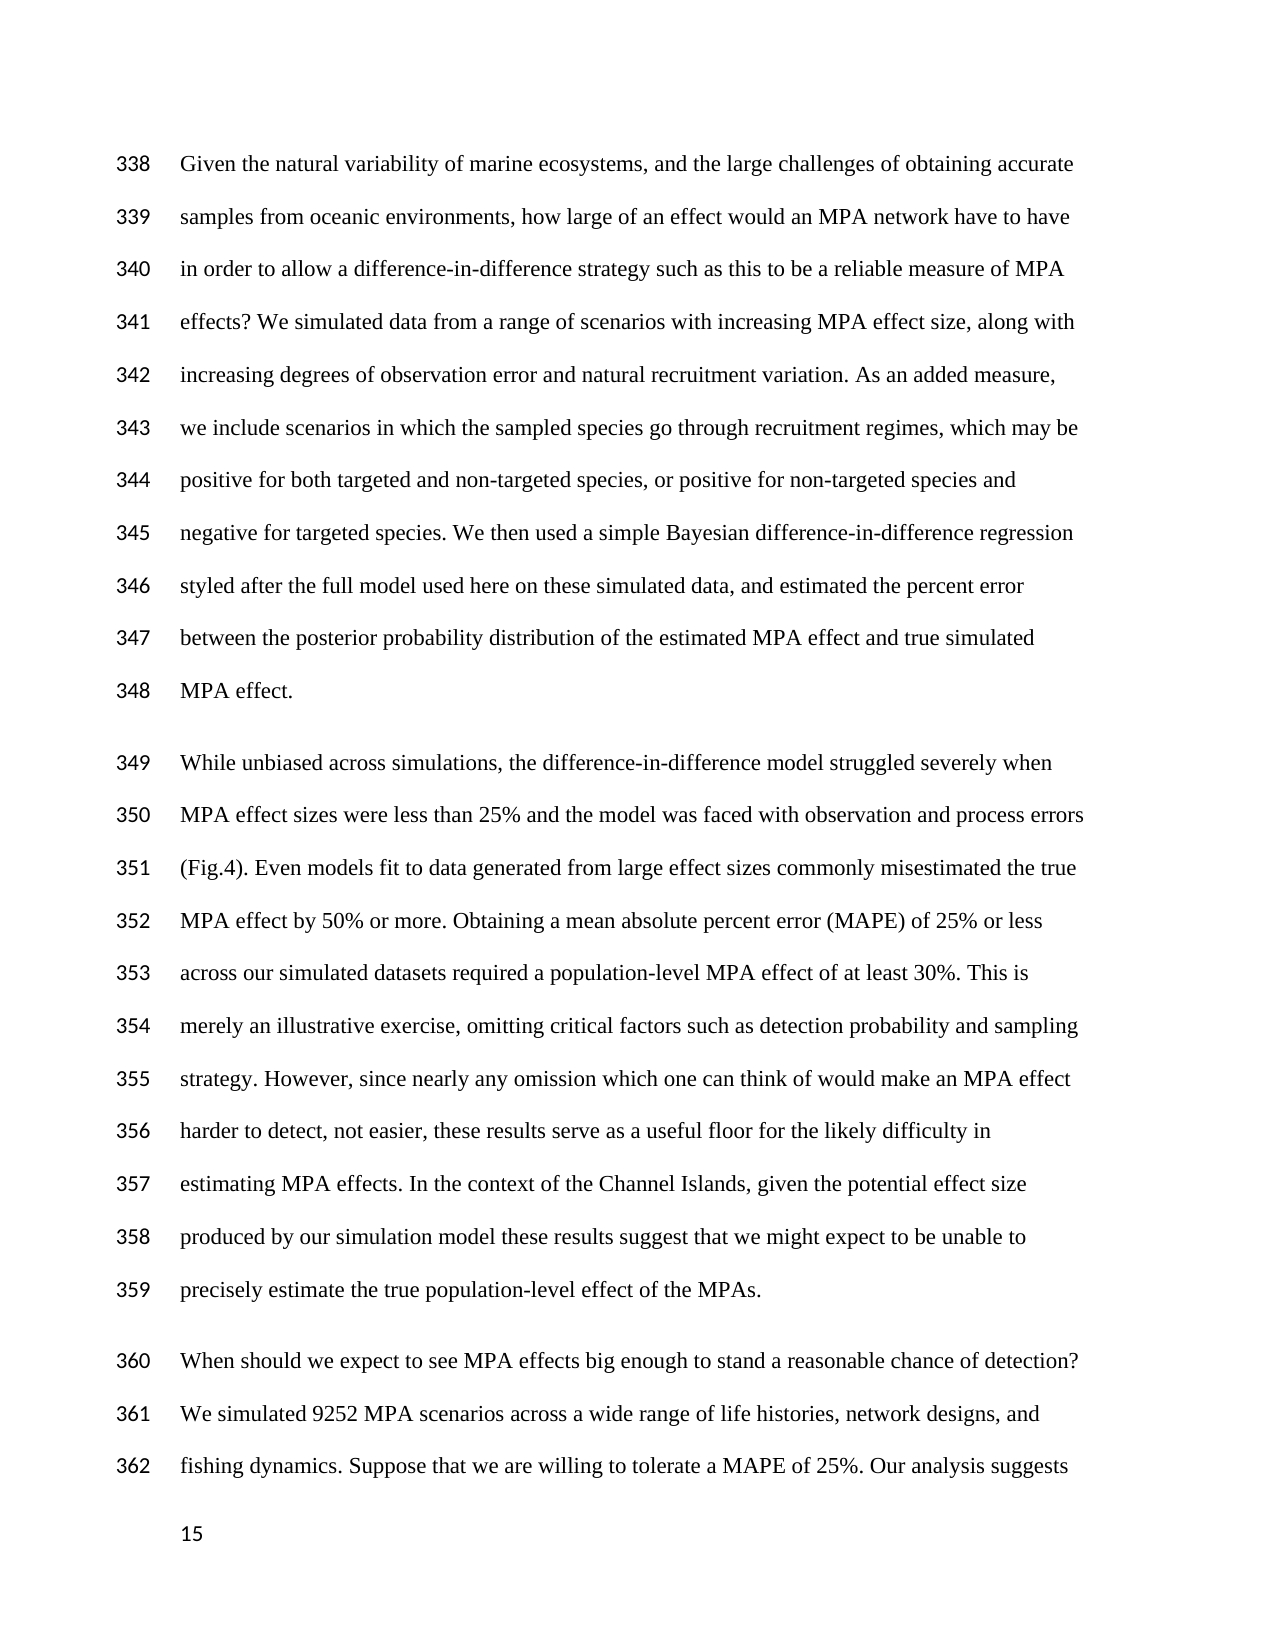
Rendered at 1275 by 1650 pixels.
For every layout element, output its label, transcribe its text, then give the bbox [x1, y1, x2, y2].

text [180, 1347, 1087, 1479]
text Given the natural variability of marine ecosystems, and the large challenges of obtaining accurate samples from oceanic environments, how large of an effect would an MPA network have to have in order to allow a difference-in-difference strategy such as this to be a reliable measure of MPA effects? We simulated data from a range of scenarios with increasing MPA effect size, along with increasing degrees of observation error and natural recruitment variation. As an added measure, we include scenarios in which the sampled species go through recruitment regimes, which may be positive for both targeted and non-targeted species, or positive for non-targeted species and negative for targeted species. We then used a simple Bayesian difference-in-difference regression styled after the full model used here on these simulated data, and estimated the percent error between the posterior probability distribution of the estimated MPA effect and true simulated MPA effect. [180, 150, 1087, 703]
text While unbiased across simulations, the difference-in-difference model struggled severely when MPA effect sizes were less than 25% and the model was faced with observation and process errors (Fig.4). Even models fit to data generated from large effect sizes commonly misestimated the true MPA effect by 50% or more. Obtaining a mean absolute percent error (MAPE) of 25% or less across our simulated datasets required a population-level MPA effect of at least 30%. This is merely an illustrative exercise, omitting critical factors such as detection probability and sampling strategy. However, since nearly any omission which one can think of would make an MPA effect harder to detect, not easier, these results serve as a useful floor for the likely difficulty in estimating MPA effects. In the context of the Channel Islands, given the potential effect size produced by our simulation model these results suggest that we might expect to be unable to precisely estimate the true population-level effect of the MPAs. [180, 748, 1087, 1302]
